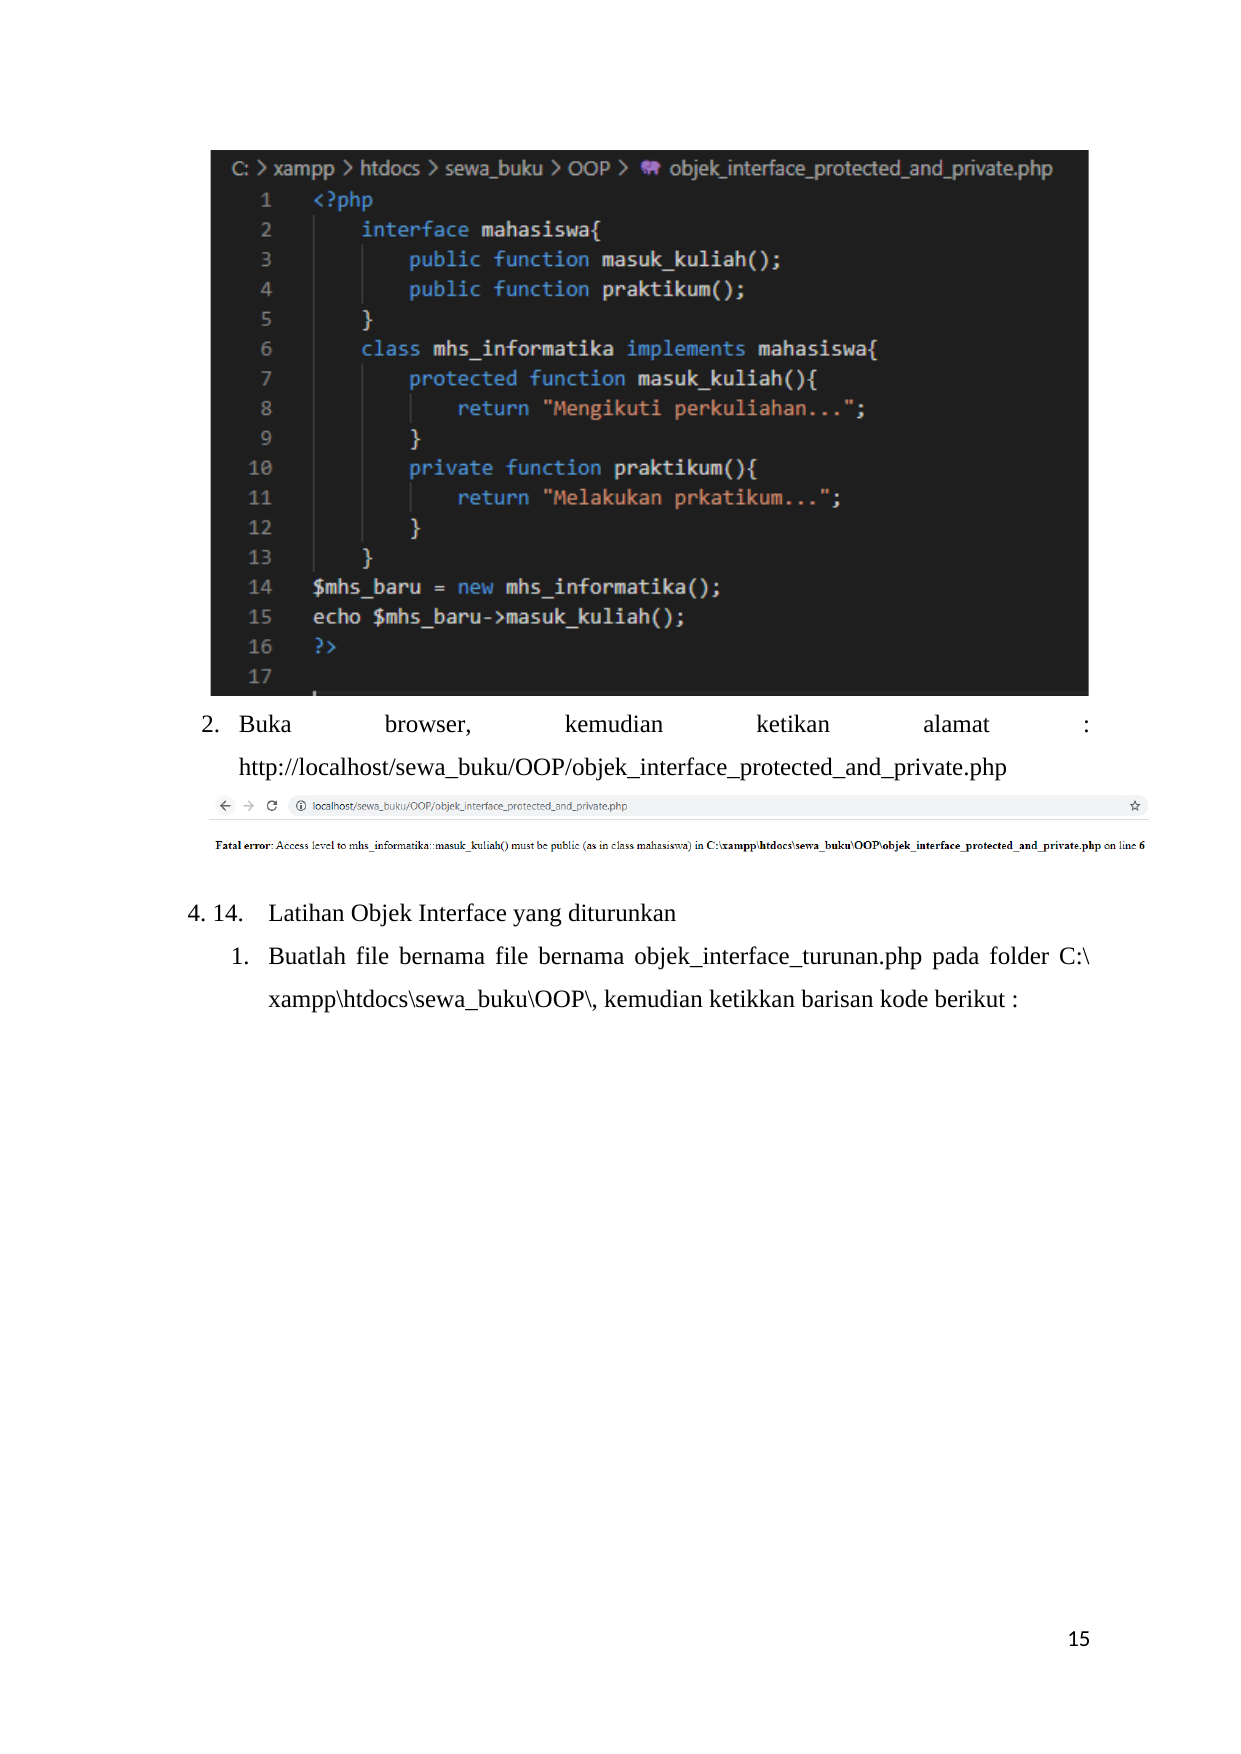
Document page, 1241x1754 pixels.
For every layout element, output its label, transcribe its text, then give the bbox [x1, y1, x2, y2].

list Buatlah file bernama file bernama objek_interface_turunan.php pada folder C:\xampp\htdocs\sewa_buku\OOP\, kemudian ketikkan barisan kode berikut : [231, 941, 1090, 1013]
subtitle Latihan Objek Interface yang diturunkan [187, 898, 1090, 927]
picture [210, 150, 1089, 696]
picture [209, 795, 1150, 868]
list Buka browser, kemudian ketikan alamat : http://localhost/sewa_buku/OOP/objek_interface_protected_and_private.php [201, 709, 1090, 781]
